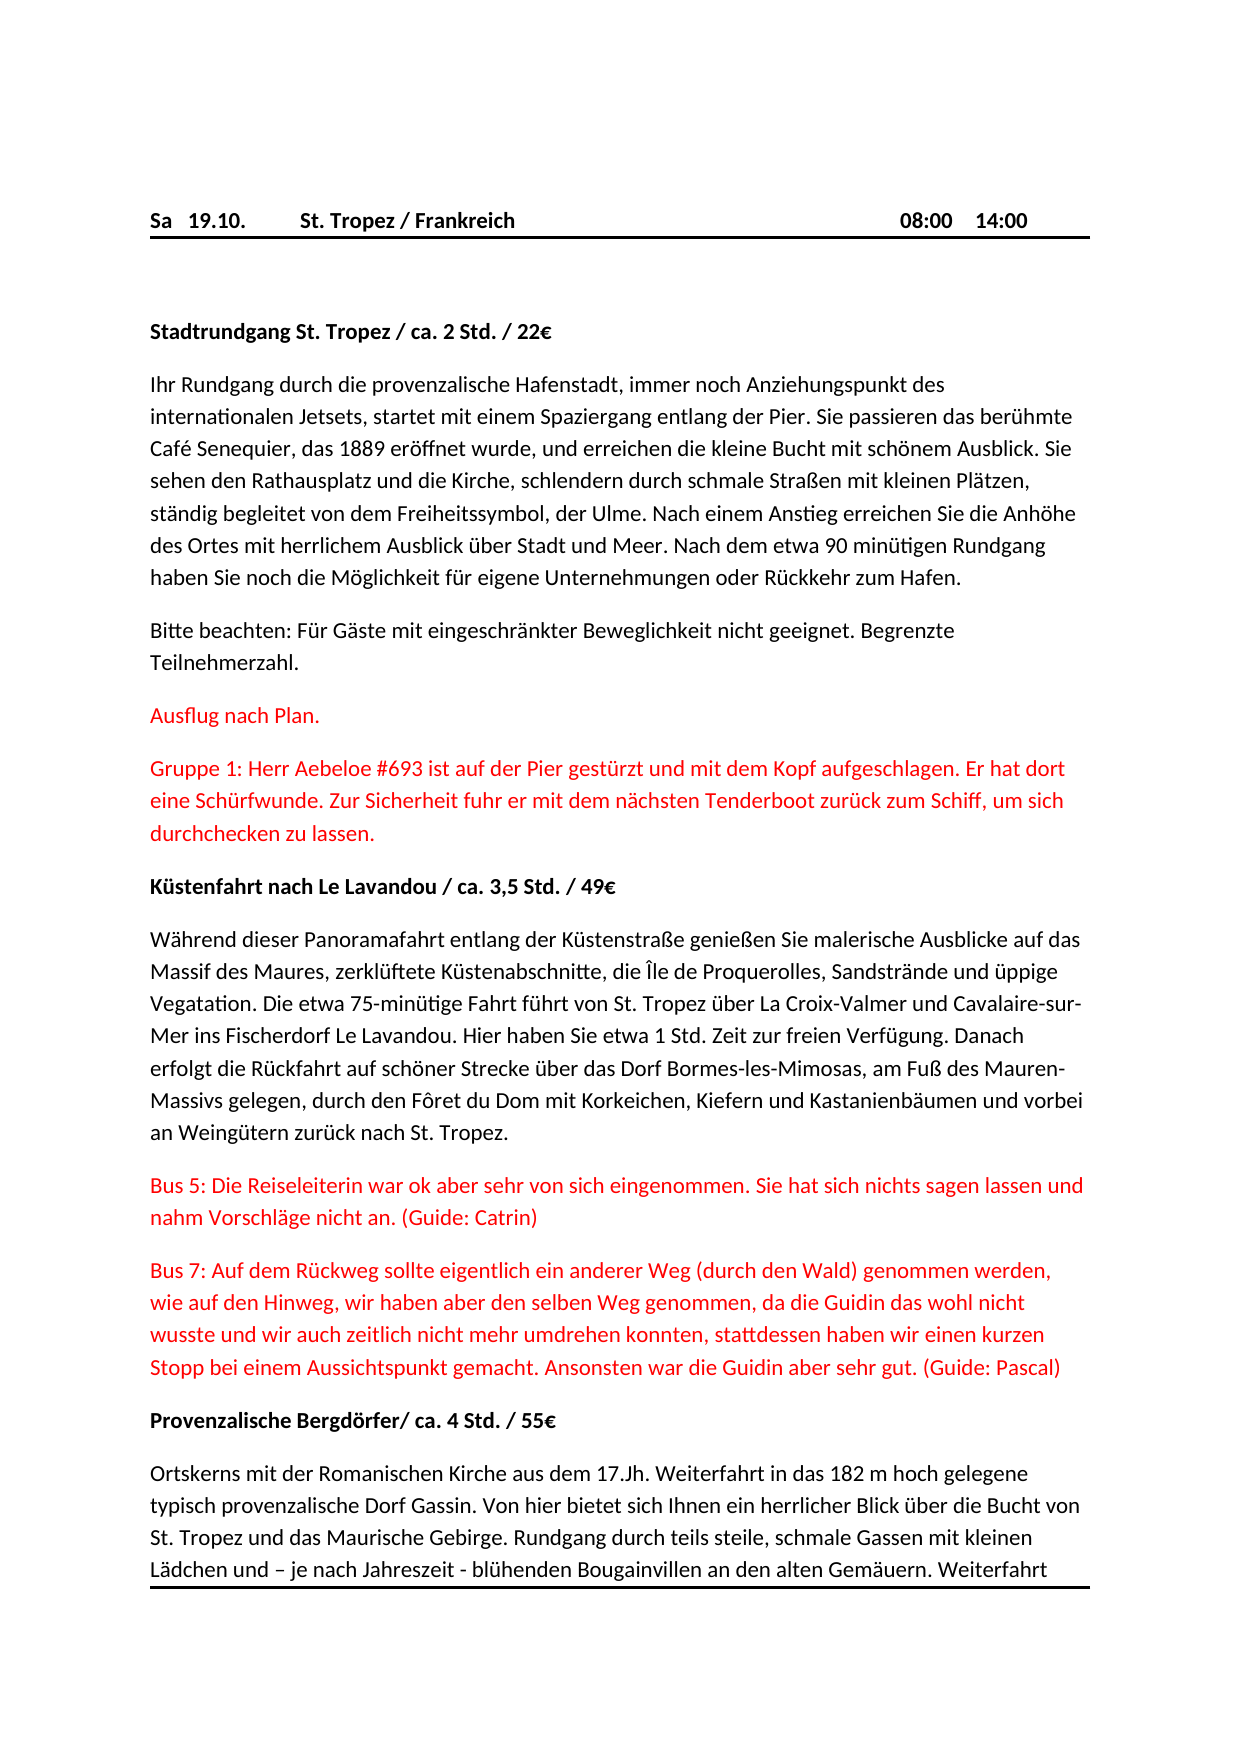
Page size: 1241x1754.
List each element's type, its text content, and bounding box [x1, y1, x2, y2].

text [150, 1459, 1090, 1586]
text Während dieser Panoramafahrt entlang der Küstenstraße genießen Sie malerische Ausblicke auf das Massif des Maures, zerklüftete Küstenabschnitte, die Île de Proquerolles, Sandstrände und üppige Vegatation. Die etwa 75-minütige Fahrt führt von St. Tropez über La Croix-Valmer und Cavalaire-sur-Mer ins Fischerdorf Le Lavandou. Hier haben Sie etwa 1 Std. Zeit zur freien Verfügung. Danach erfolgt die Rückfahrt auf schöner Strecke über das Dorf Bormes-les-Mimosas, am Fuß des Mauren-Massivs gelegen, durch den Fôret du Dom mit Korkeichen, Kiefern und Kastanienbäumen und vorbei an Weingütern zurück nach St. Tropez. [150, 925, 1090, 1146]
text Ausflug nach Plan. [150, 701, 1090, 729]
text Bus 5: Die Reiseleiterin war ok aber sehr von sich eingenommen. Sie hat sich nichts sagen lassen und nahm Vorschläge nicht an. (Guide: Catrin) [150, 1171, 1090, 1231]
text Küstenfahrt nach Le Lavandou / ca. 3,5 Std. / 49€ [150, 872, 1090, 900]
text Bitte beachten: Für Gäste mit eingeschränkter Beweglichkeit nicht geeignet. Begrenzte Teilnehmerzahl. [150, 616, 1090, 676]
text Provenzalische Bergdörfer/ ca. 4 Std. / 55€ [150, 1406, 1090, 1434]
text Bus 7: Auf dem Rückweg sollte eigentlich ein anderer Weg (durch den Wald) genommen werden, wie auf den Hinweg, wir haben aber den selben Weg genommen, da die Guidin das wohl nicht wusste und wir auch zeitlich nicht mehr umdrehen konnten, stattdessen haben wir einen kurzen Stopp bei einem Aussichtspunkt gemacht. Ansonsten war die Guidin aber sehr gut. (Guide: Pascal) [150, 1256, 1090, 1381]
text Stadtrundgang St. Tropez / ca. 2 Std. / 22€ [150, 317, 1090, 345]
text Ihr Rundgang durch die provenzalische Hafenstadt, immer noch Anziehungspunkt des internationalen Jetsets, startet mit einem Spaziergang entlang der Pier. Sie passieren das berühmte Café Senequier, das 1889 eröffnet wurde, und erreichen die kleine Bucht mit schönem Ausblick. Sie sehen den Rathausplatz und die Kirche, schlendern durch schmale Straßen mit kleinen Plätzen, ständig begleitet von dem Freiheitssymbol, der Ulme. Nach einem Anstieg erreichen Sie die Anhöhe des Ortes mit herrlichem Ausblick über Stadt und Meer. Nach dem etwa 90 minütigen Rundgang haben Sie noch die Möglichkeit für eigene Unternehmungen oder Rückkehr zum Hafen. [150, 370, 1090, 591]
text Gruppe 1: Herr Aebeloe #693 ist auf der Pier gestürzt und mit dem Kopf aufgeschlagen. Er hat dort eine Schürfwunde. Zur Sicherheit fuhr er mit dem nächsten Tenderboot zurück zum Schiff, um sich durchchecken zu lassen. [150, 754, 1090, 847]
text Sa 19.10. St. Tropez / Frankreich 08:00 14:00 [150, 206, 1090, 236]
